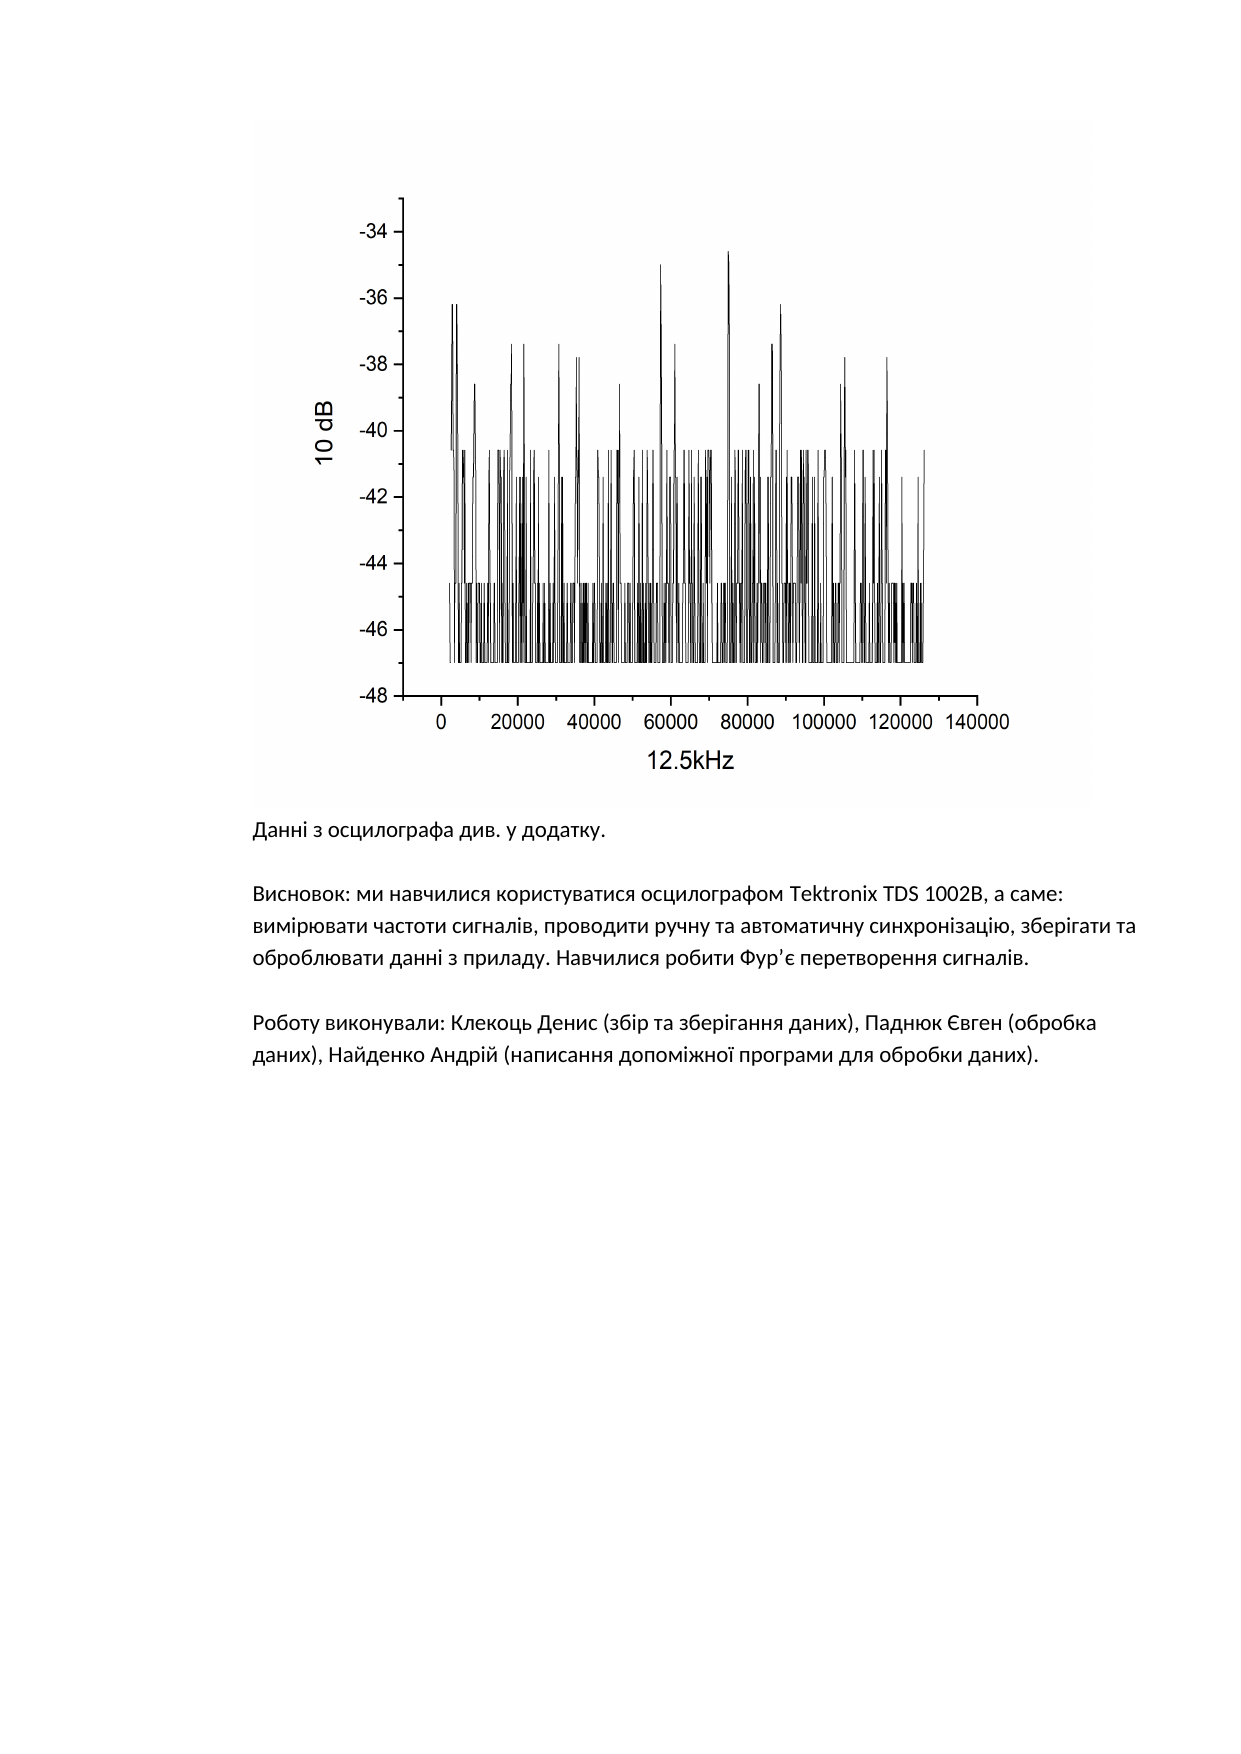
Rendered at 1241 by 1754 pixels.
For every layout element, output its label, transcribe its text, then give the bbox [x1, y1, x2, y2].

list Данні з осцилографа див. у додатку. [252, 815, 1152, 843]
list Роботу виконували: Клекоць Денис (збір та зберігання даних), Паднюк Євген (обробка даних), Найденко Андрій (написання допоміжної програми для обробки даних). [252, 1008, 1152, 1068]
list Висновок: ми навчилися користуватися осцилографом Tektronix TDS 1002B, а саме: вимірювати частоти сигналів, проводити ручну та автоматичну синхронізацію, зберігати та оброблювати данні з приладу. Навчилися робити Фур’є перетворення сигналів. [252, 879, 1152, 972]
picture [252, 118, 1094, 811]
